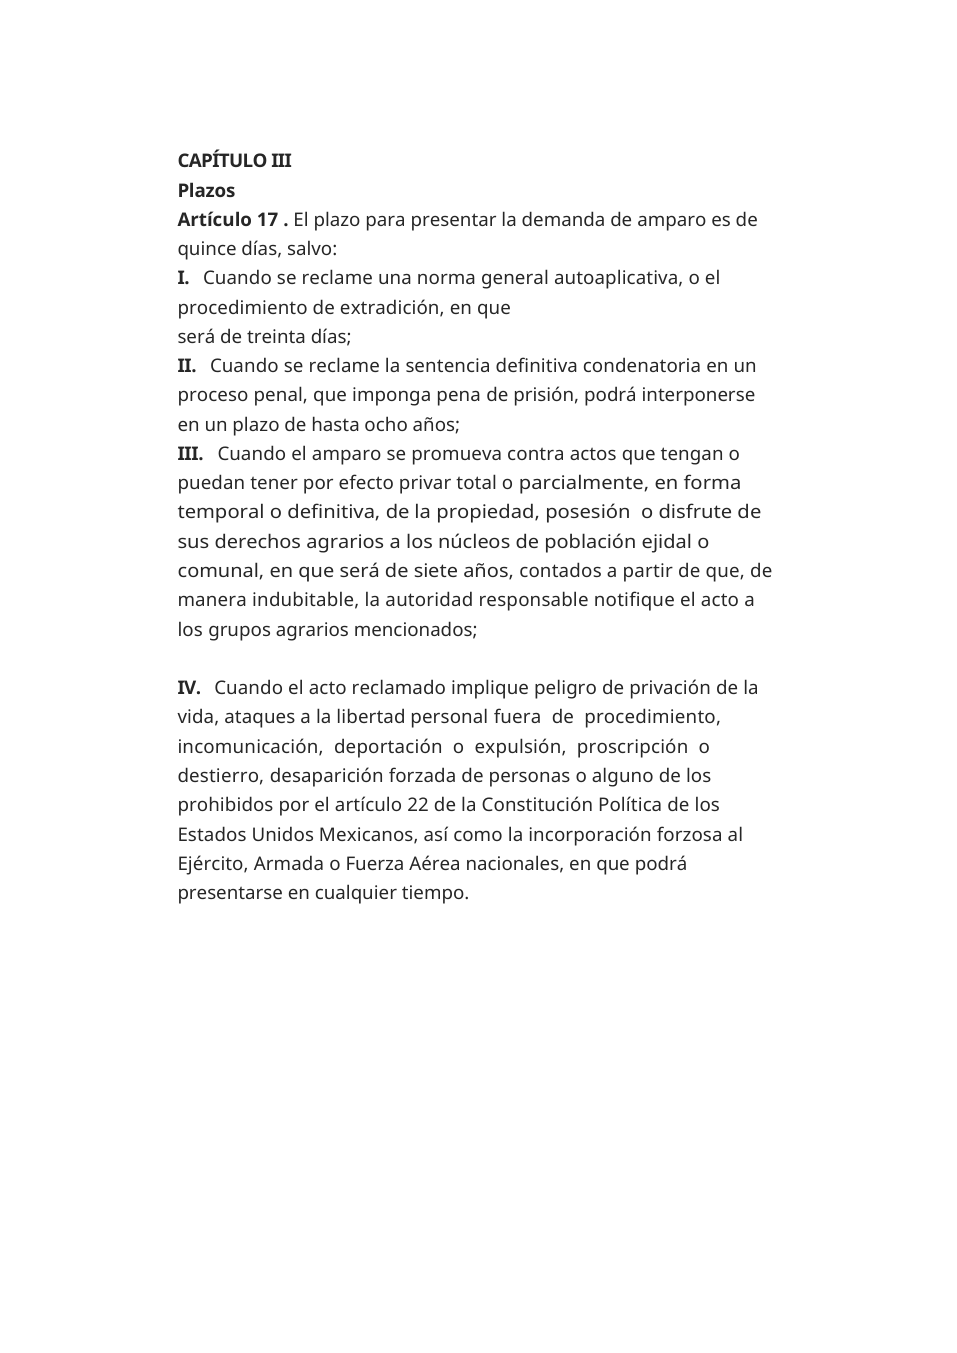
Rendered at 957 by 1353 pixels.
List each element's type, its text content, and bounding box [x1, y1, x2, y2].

text I. Cuando se reclame una norma general autoaplicativa, o el procedimiento de extradición, en que [177, 265, 779, 319]
text II. Cuando se reclame la sentencia definitiva condenatoria en un proceso penal, que imponga pena de prisión, podrá interponerse en un plazo de hasta ocho años; [177, 352, 779, 437]
text Artículo 17 . El plazo para presentar la demanda de amparo es de quince días, salvo: [177, 206, 779, 261]
text III. Cuando el amparo se promueva contra actos que tengan o puedan tener por efecto privar total o parcialmente, en forma temporal o definitiva, de la propiedad, posesión o disfrute de sus derechos agrarios a los núcleos de población ejidal o comunal, en que será de siete años, contados a partir de que, de manera indubitable, la autoridad responsable notifique el acto a los grupos agrarios mencionados; [177, 440, 779, 641]
text IV. Cuando el acto reclamado implique peligro de privación de la vida, ataques a la libertad personal fuera de procedimiento, incomunicación, deportación o expulsión, proscripción o destierro, desaparición forzada de personas o alguno de los prohibidos por el artículo 22 de la Constitución Política de los Estados Unidos Mexicanos, así como la incorporación forzosa al Ejército, Armada o Fuerza Aérea nacionales, en que podrá presentarse en cualquier tiempo. [177, 674, 779, 905]
text CAPÍTULO III [177, 148, 779, 173]
text será de treinta días; [177, 323, 779, 349]
text Plazos [177, 177, 779, 202]
